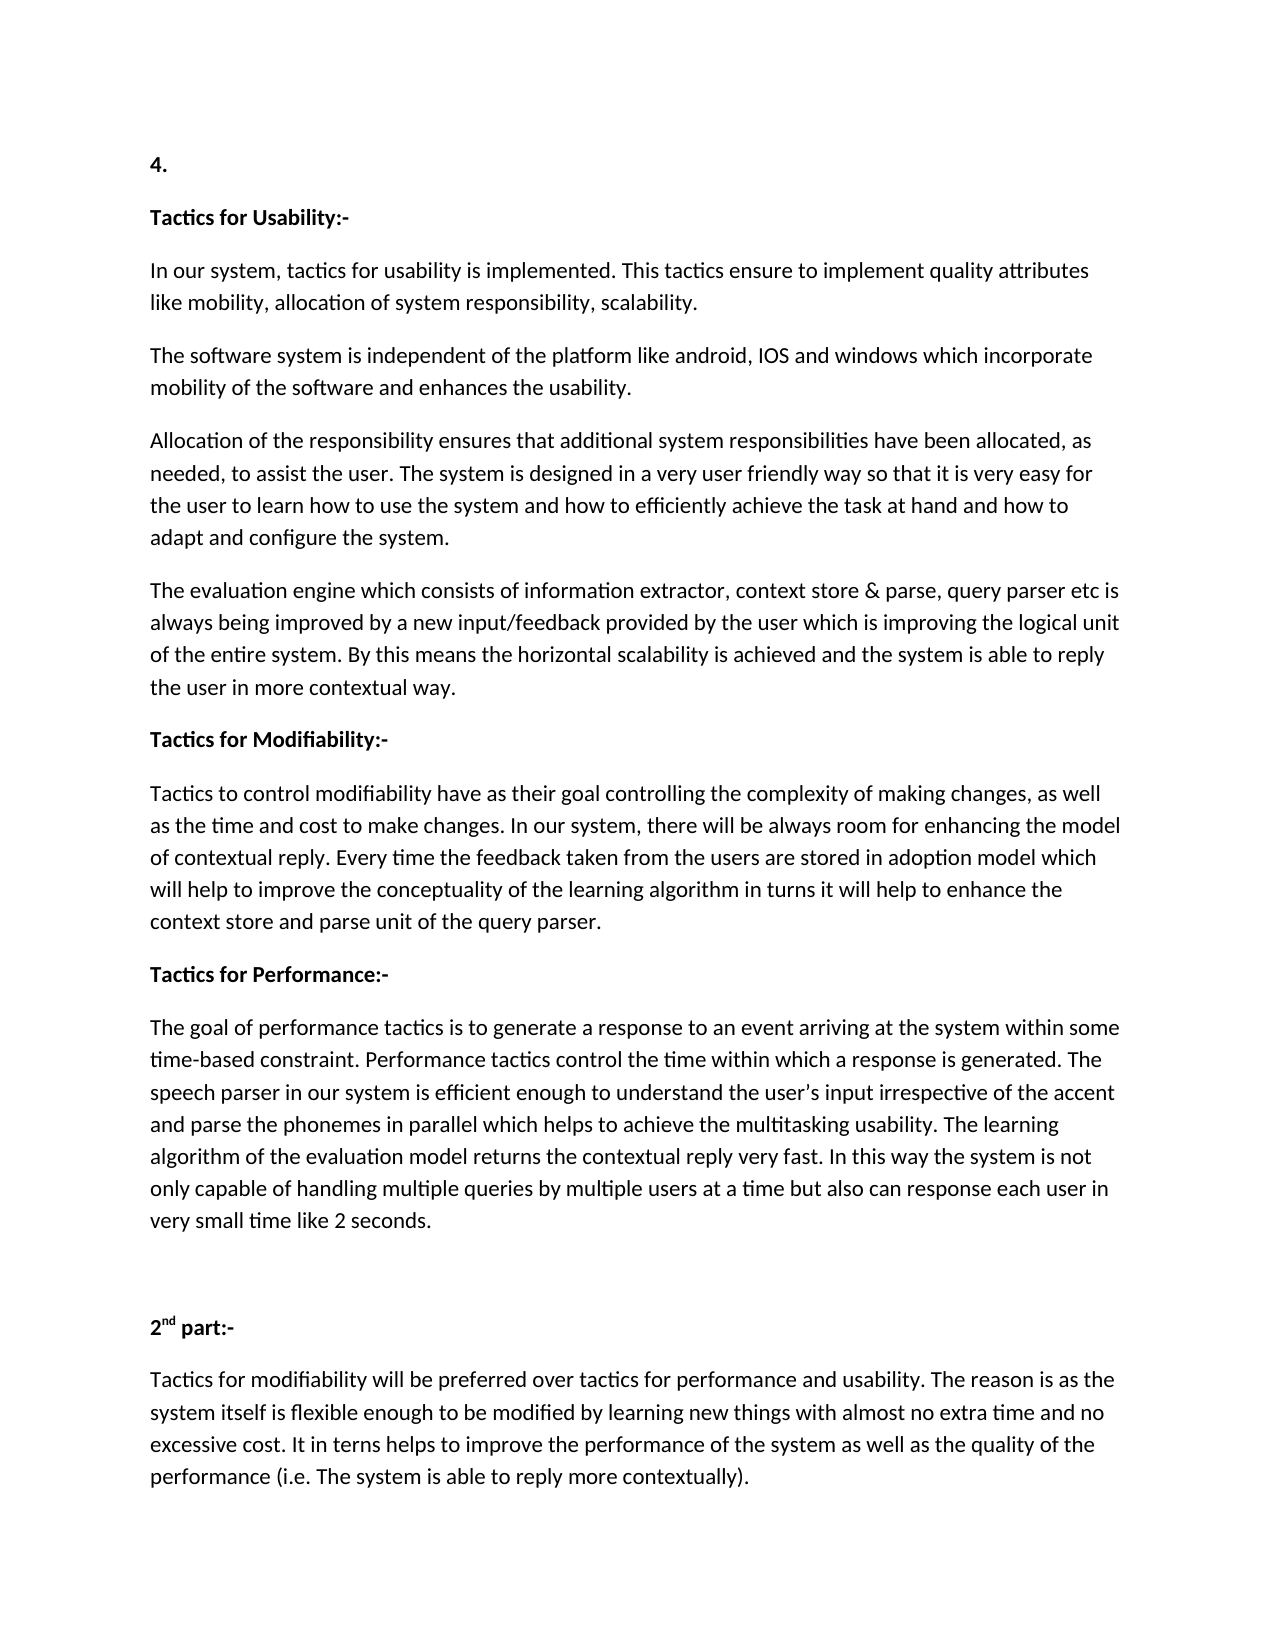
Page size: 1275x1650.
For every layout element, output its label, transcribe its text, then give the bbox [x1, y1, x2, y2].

text 4. [150, 150, 1125, 178]
text Allocation of the responsibility ensures that additional system responsibilities have been allocated, as needed, to assist the user. The system is designed in a very user friendly way so that it is very easy for the user to learn how to use the system and how to efficiently achieve the task at hand and how to adapt and configure the system. [150, 426, 1125, 551]
text The evaluation engine which consists of information extractor, context store & parse, query parser etc is always being improved by a new input/feedback provided by the user which is improving the logical unit of the entire system. By this means the horizontal scalability is achieved and the system is able to reply the user in more contextual way. [150, 576, 1125, 701]
text Tactics for modifiability will be preferred over tactics for performance and usability. The reason is as the system itself is flexible enough to be modified by learning new things with almost no extra time and no excessive cost. It in terns helps to improve the performance of the system as well as the quality of the performance (i.e. The system is able to reply more contextually). [150, 1366, 1125, 1490]
text The software system is independent of the platform like android, IOS and windows which incorporate mobility of the software and enhances the usability. [150, 341, 1125, 401]
text In our system, tactics for usability is implemented. This tactics ensure to implement quality attributes like mobility, allocation of system responsibility, scalability. [150, 256, 1125, 316]
text Tactics for Modifiability:- [150, 726, 1125, 754]
text Tactics to control modifiability have as their goal controlling the complexity of making changes, as well as the time and cost to make changes. In our system, there will be always room for enhancing the model of contextual reply. Every time the feedback taken from the users are stored in adoption model which will help to improve the conceptuality of the learning algorithm in turns it will help to enhance the context store and parse unit of the query parser. [150, 779, 1125, 935]
text Tactics for Usability:- [150, 203, 1125, 231]
text The goal of performance tactics is to generate a response to an event arriving at the system within some time-based constraint. Performance tactics control the time within which a response is generated. The speech parser in our system is efficient enough to understand the user’s input irrespective of the accent and parse the phonemes in parallel which helps to achieve the multitasking usability. The learning algorithm of the evaluation model returns the contextual reply very fast. In this way the system is not only capable of handling multiple queries by multiple users at a time but also can response each user in very small time like 2 seconds. [150, 1013, 1125, 1234]
text 2nd part:- [150, 1313, 1125, 1341]
text Tactics for Performance:- [150, 960, 1125, 988]
